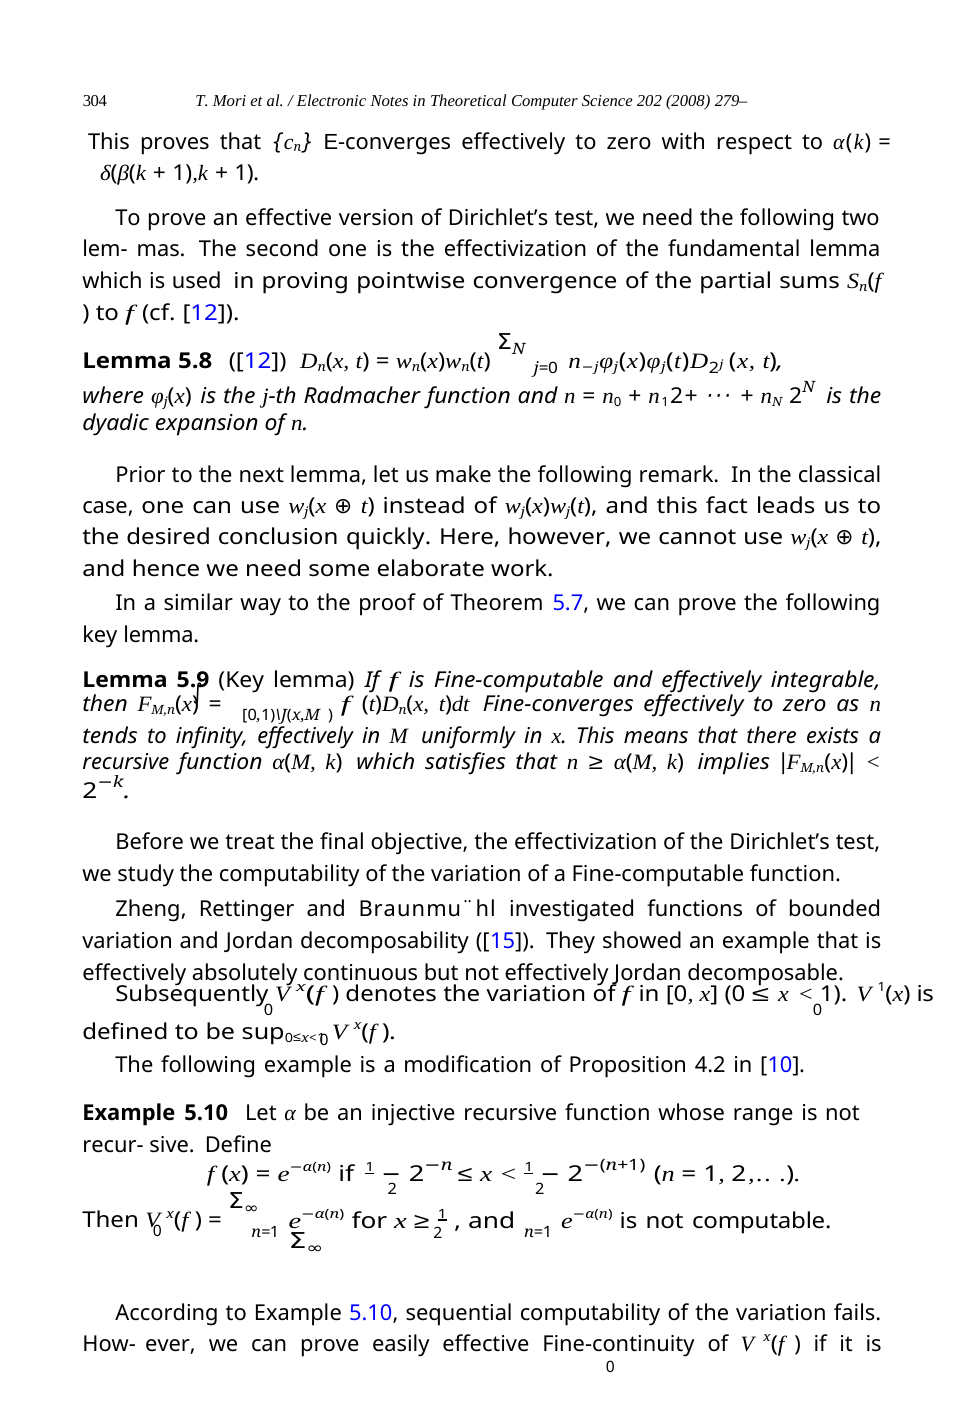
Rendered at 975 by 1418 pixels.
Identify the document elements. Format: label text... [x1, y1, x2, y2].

text defined to be sup0≤x<1 V x(f ). [82, 1018, 942, 1045]
text e−α(n) is not computable. [561, 1205, 942, 1235]
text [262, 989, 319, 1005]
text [82, 1297, 882, 1358]
text δ(β(k + 1),k + 1). [71, 157, 881, 187]
text Before we treat the final objective, the effectivization of the Dirichlet’s test, we study the computability of the variation of a Fine-computable function. [82, 826, 881, 888]
text Lemma 5.8 ([12]) Dn(x, t) = wn(x)wn(t) ΣN n−jφj(x)φj(t)D2j (x, t), [82, 329, 942, 378]
text Subsequently V x(f ) denotes the variation of f in [0, x] (0 ≤ x < 1). V 1(x) is [318, 989, 625, 1005]
text Zheng, Rettinger and Braunmu¨hl investigated functions of bounded variation and Jordan decomposability ([15]). They showed an example that is effectively absolutely continuous but not effectively Jordan decomposable. [82, 893, 882, 987]
text This proves that {cn} E-converges effectively to zero with respect to α(k) = [86, 126, 891, 156]
text Prior to the next lemma, let us make the following remark. In the classical case, one can use wj(x ⊕ t) instead of wj(x)wj(t), and this fact leads us to the desired conclusion quickly. Here, however, we cannot use wj(x ⊕ t), and hence we need some elaborate work. [82, 459, 881, 582]
text e−α(n) for x ≥ 1 , and Σ∞ [288, 1197, 545, 1276]
text Example 5.10 Let α be an injective recursive function whose range is not recur- sive. Define [82, 1097, 903, 1159]
text In a similar way to the proof of Theorem 5.7, we can prove the following key lemma. [82, 587, 881, 648]
text The following example is a modification of Proposition 4.2 in [10]. [115, 1049, 942, 1078]
text To prove an effective version of Dirichlet’s test, we need the following two lem- mas. The second one is the effectivization of the fundamental lemma which is used in proving pointwise convergence of the partial sums Sn(f ) to f (cf. [12]). [82, 202, 881, 326]
text Then V x(f ) = Σ∞ [82, 1197, 273, 1236]
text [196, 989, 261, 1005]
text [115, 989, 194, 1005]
text f (x) = e−α(n) if 1 − 2−n ≤ x < 1 − 2−(n+1) (n = 1, 2,.. .). [71, 1164, 937, 1186]
text where φj(x) is the j-th Radmacher function and n = n0 + n12+ ··· + nN 2N is the dyadic expansion of n. [82, 379, 881, 437]
text 0 0 [264, 1005, 942, 1018]
text Subsequently V x(f ) denotes the variation of f in [0, x] (0 ≤ x < 1). V 1(x) is [624, 989, 942, 1005]
text Lemma 5.9 (Key lemma) If f is Fine-computable and effectively integrable, then FM,n(x) = [0,1)\J(x,M ) f (t)Dn(x, t)dt Fine-converges effectively to zero as n tends to inﬁnity, effectively in M uniformly in x. This means that there exists a recursive function α(M, k) which satisﬁes that n ≥ α(M, k) implies |FM,n(x)| < 2−k. [82, 667, 881, 805]
